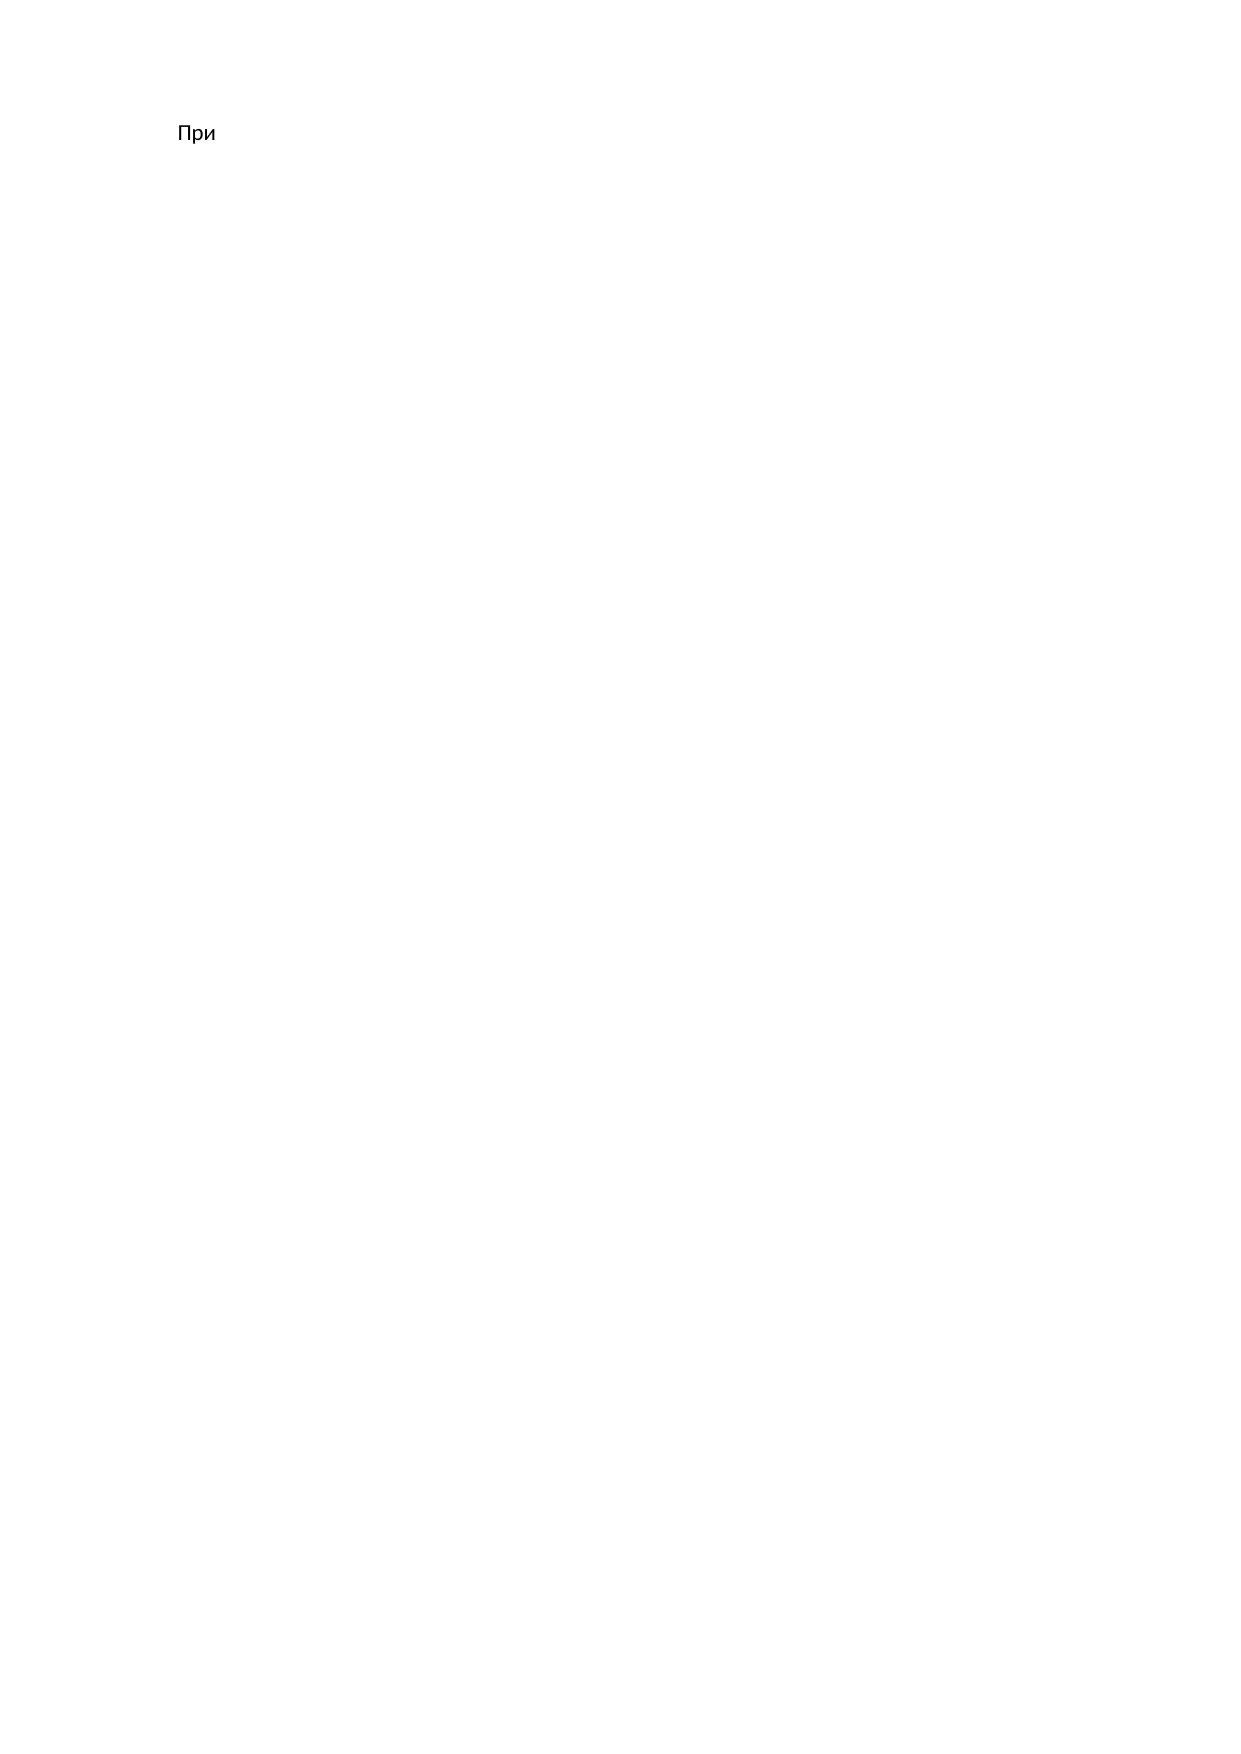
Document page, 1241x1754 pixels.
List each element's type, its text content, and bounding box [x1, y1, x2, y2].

text При [177, 118, 1152, 146]
